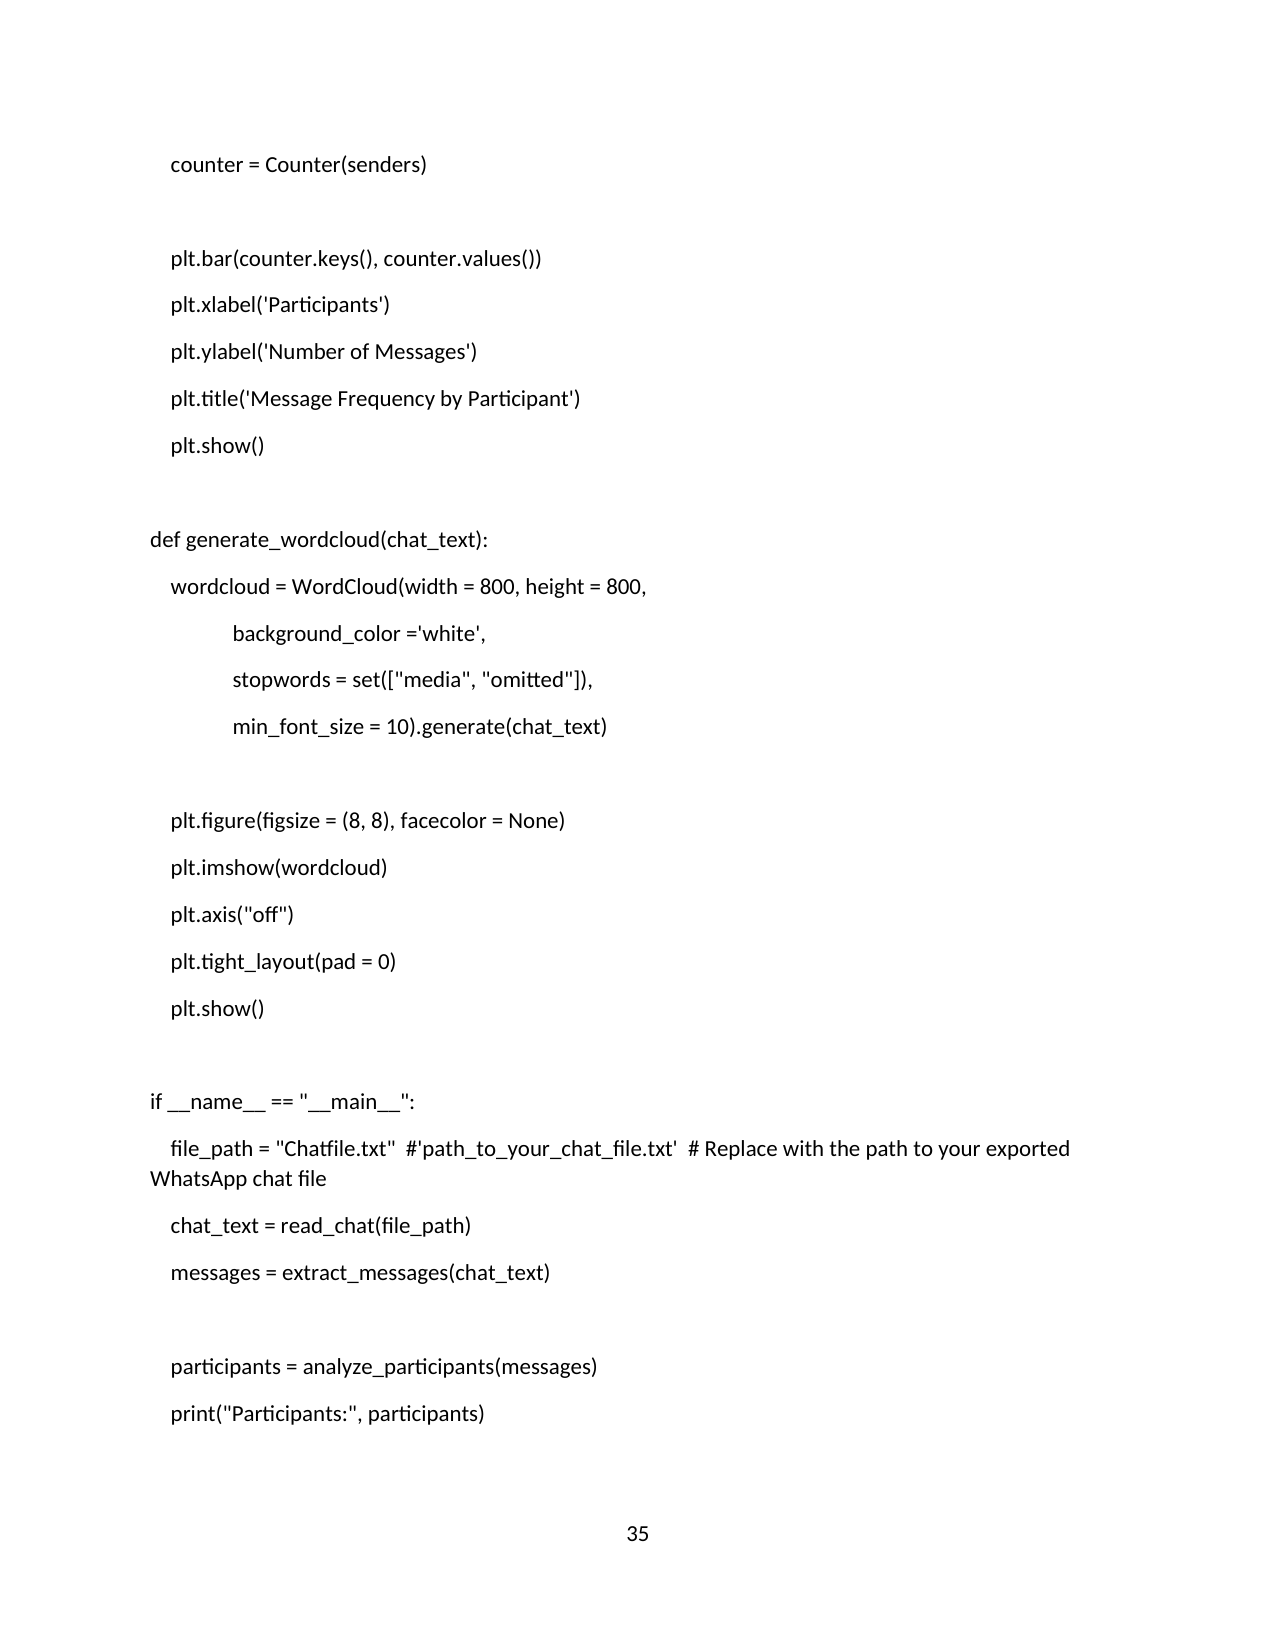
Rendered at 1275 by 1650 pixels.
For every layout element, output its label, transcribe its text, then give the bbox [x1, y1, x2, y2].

text def generate_wordcloud(chat_text): [150, 525, 1125, 553]
text messages = extract_messages(chat_text) [150, 1258, 1125, 1286]
text plt.tight_layout(pad = 0) [150, 947, 1125, 975]
text chat_text = read_chat(file_path) [150, 1211, 1125, 1239]
text background_color ='white', [150, 619, 1125, 647]
text plt.xlabel('Participants') [150, 291, 1125, 319]
text print("Participants:", participants) [150, 1399, 1125, 1427]
text stopwords = set(["media", "omitted"]), [150, 666, 1125, 694]
text min_font_size = 10).generate(chat_text) [150, 712, 1125, 741]
text plt.title('Message Frequency by Participant') [150, 384, 1125, 412]
text wordcloud = WordCloud(width = 800, height = 800, [150, 572, 1125, 600]
text participants = analyze_participants(messages) [150, 1352, 1125, 1380]
text plt.ylabel('Number of Messages') [150, 337, 1125, 366]
text plt.bar(counter.keys(), counter.values()) [150, 244, 1125, 272]
text plt.show() [150, 431, 1125, 459]
text plt.imshow(wordcloud) [150, 853, 1125, 881]
text plt.show() [150, 994, 1125, 1022]
text plt.figure(figsize = (8, 8), facecolor = None) [150, 806, 1125, 834]
text counter = Counter(senders) [150, 150, 1125, 178]
text file_path = "Chatfile.txt" #'path_to_your_chat_file.txt' # Replace with the path to your exported WhatsApp chat file [150, 1134, 1125, 1193]
text plt.axis("off") [150, 900, 1125, 928]
text if __name__ == "__main__": [150, 1087, 1125, 1116]
